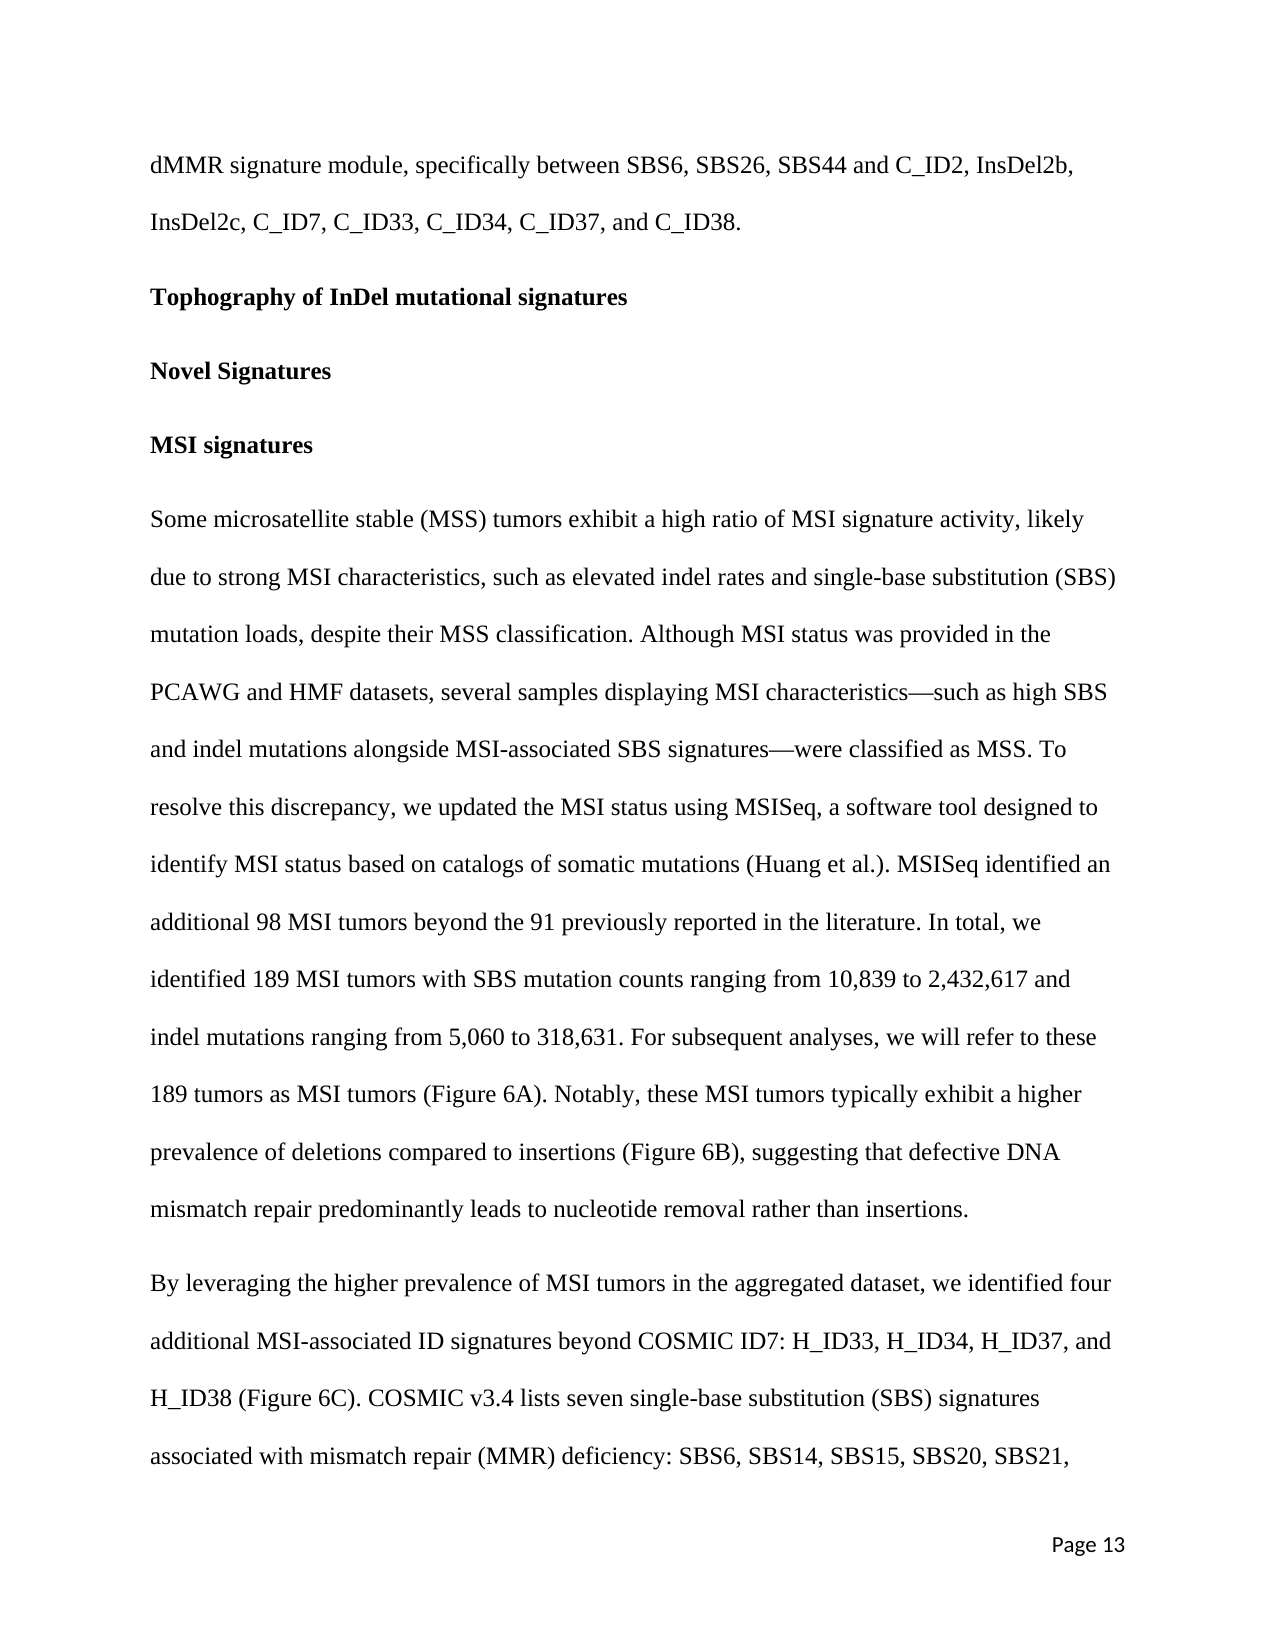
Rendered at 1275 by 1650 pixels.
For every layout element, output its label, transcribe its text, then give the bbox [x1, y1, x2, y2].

text MSI signatures [150, 430, 1125, 459]
text Tophography of InDel mutational signatures [150, 282, 1125, 310]
text Novel Signatures [150, 356, 1125, 384]
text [150, 150, 1125, 236]
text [150, 1268, 1125, 1469]
text Some microsatellite stable (MSS) tumors exhibit a high ratio of MSI signature activity, likely due to strong MSI characteristics, such as elevated indel rates and single-base substitution (SBS) mutation loads, despite their MSS classification. Although MSI status was provided in the PCAWG and HMF datasets, several samples displaying MSI characteristics—such as high SBS and indel mutations alongside MSI-associated SBS signatures—were classified as MSS. To resolve this discrepancy, we updated the MSI status using MSISeq, a software tool designed to identify MSI status based on catalogs of somatic mutations (Huang et al.). MSISeq identified an additional 98 MSI tumors beyond the 91 previously reported in the literature. In total, we identified 189 MSI tumors with SBS mutation counts ranging from 10,839 to 2,432,617 and indel mutations ranging from 5,060 to 318,631. For subsequent analyses, we will refer to these 189 tumors as MSI tumors (Figure 6A). Notably, these MSI tumors typically exhibit a higher prevalence of deletions compared to insertions (Figure 6B), suggesting that defective DNA mismatch repair predominantly leads to nucleotide removal rather than insertions. [150, 504, 1125, 1223]
